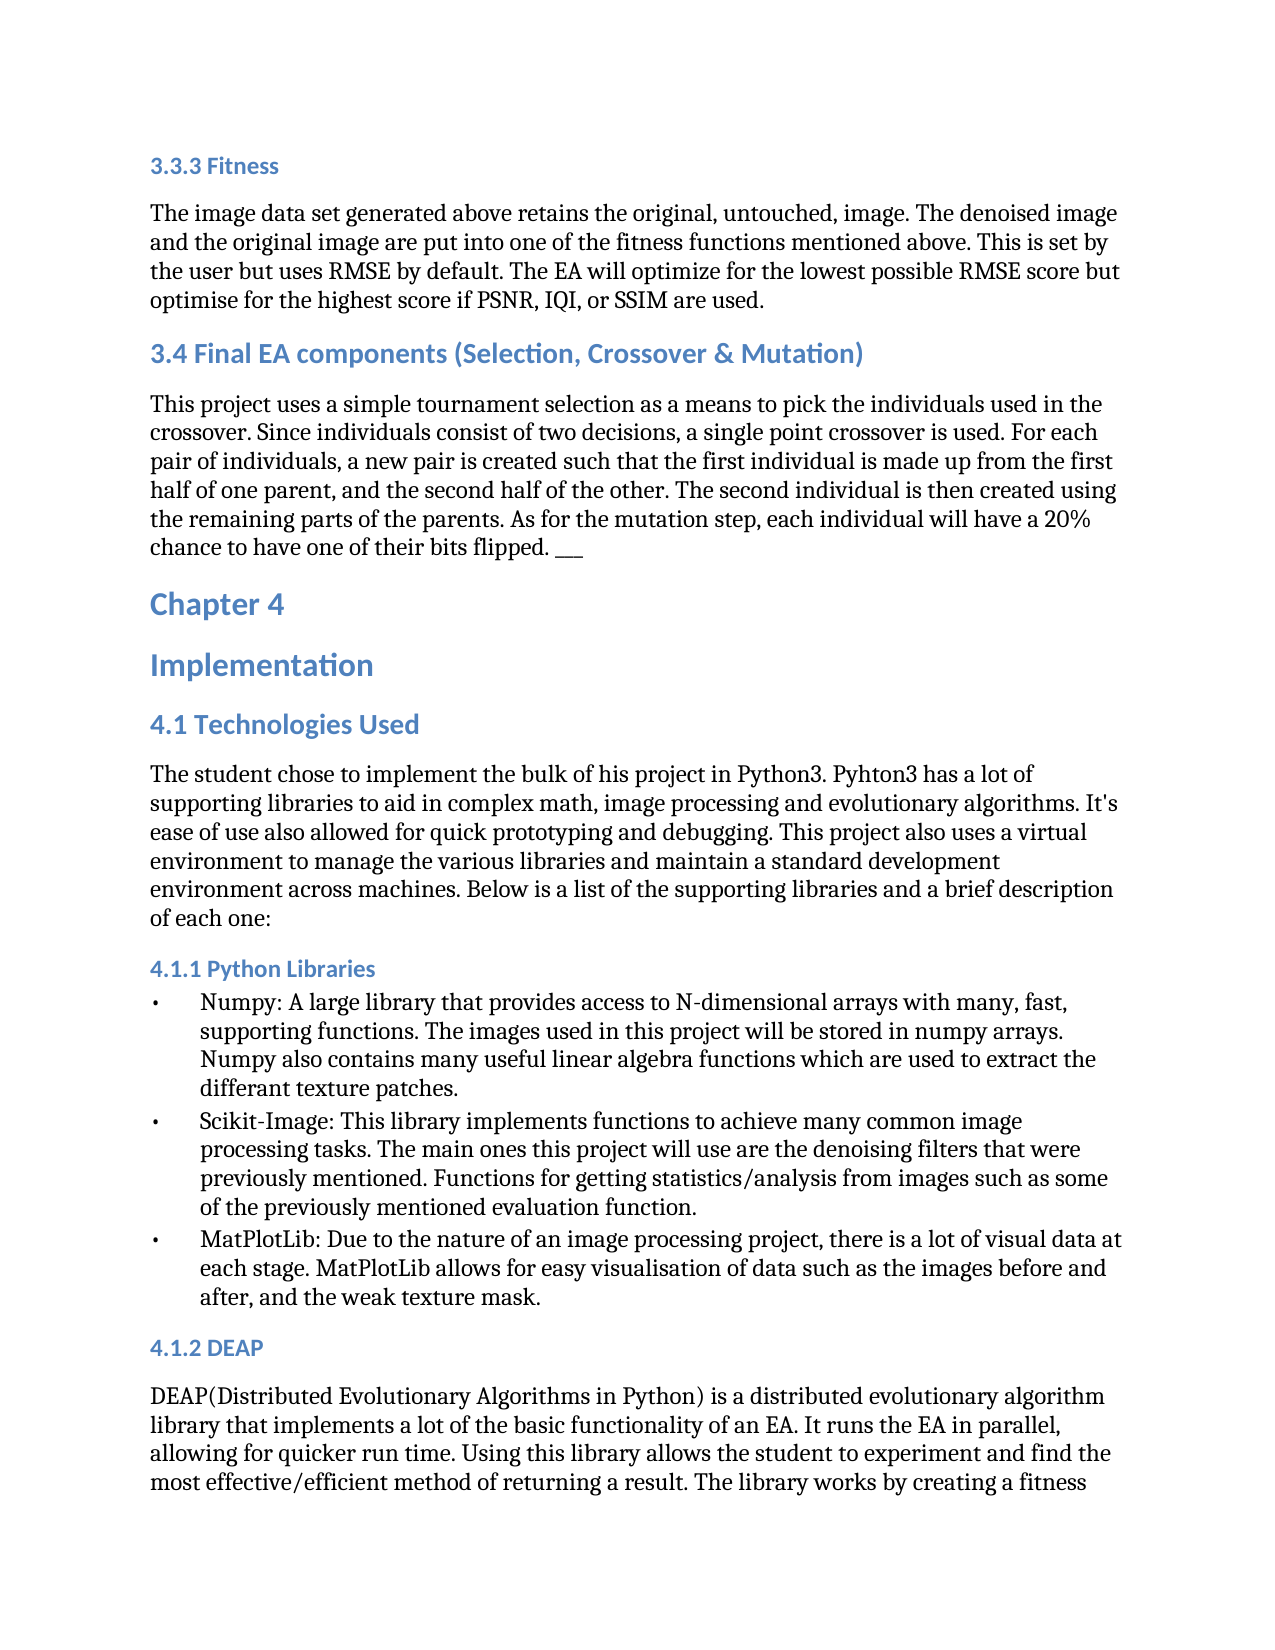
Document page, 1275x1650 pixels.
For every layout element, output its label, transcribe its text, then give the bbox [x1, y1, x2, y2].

subtitle 3.3.3 Fitness [150, 150, 1125, 181]
subtitle Chapter 4 [150, 583, 1125, 623]
subtitle 4.1.1 Python Libraries [150, 954, 1125, 984]
text This project uses a simple tournament selection as a means to pick the individuals used in the crossover. Since individuals consist of two decisions, a single point crossover is used. For each pair of individuals, a new pair is created such that the first individual is made up from the first half of one parent, and the second half of the other. The second individual is then created using the remaining parts of the parents. As for the mutation step, each individual will have a 20% chance to have one of their bits flipped. ___ [150, 389, 1125, 562]
subtitle 4.1.2 DEAP [150, 1332, 1125, 1363]
subtitle 3.4 Final EA components (Selection, Crossover & Mutation) [150, 335, 1125, 371]
list Scikit-Image: This library implements functions to achieve many common image processing tasks. The main ones this project will use are the denoising filters that were previously mentioned. Functions for getting statistics/analysis from images such as some of the previously mentioned evaluation function. [150, 1107, 1125, 1222]
list MatPlotLib: Due to the nature of an image processing project, there is a lot of visual data at each stage. MatPlotLib allows for easy visualisation of data such as the images before and after, and the weak texture mask. [150, 1225, 1125, 1312]
subtitle Implementation [150, 644, 1125, 685]
text The student chose to implement the bulk of his project in Python3. Pyhton3 has a lot of supporting libraries to aid in complex math, image processing and evolutionary algorithms. It's ease of use also allowed for quick prototyping and debugging. This project also uses a virtual environment to manage the various libraries and maintain a standard development environment across machines. Below is a list of the supporting libraries and a brief description of each one: [150, 760, 1125, 933]
subtitle 4.1 Technologies Used [150, 706, 1125, 742]
text The image data set generated above retains the original, untouched, image. The denoised image and the original image are put into one of the fitness functions mentioned above. This is set by the user but uses RMSE by default. The EA will optimize for the lowest possible RMSE score but optimise for the highest score if PSNR, IQI, or SSIM are used. [150, 199, 1125, 314]
list Numpy: A large library that provides access to N-dimensional arrays with many, fast, supporting functions. The images used in this project will be stored in numpy arrays. Numpy also contains many useful linear algebra functions which are used to extract the differant texture patches. [150, 988, 1125, 1103]
